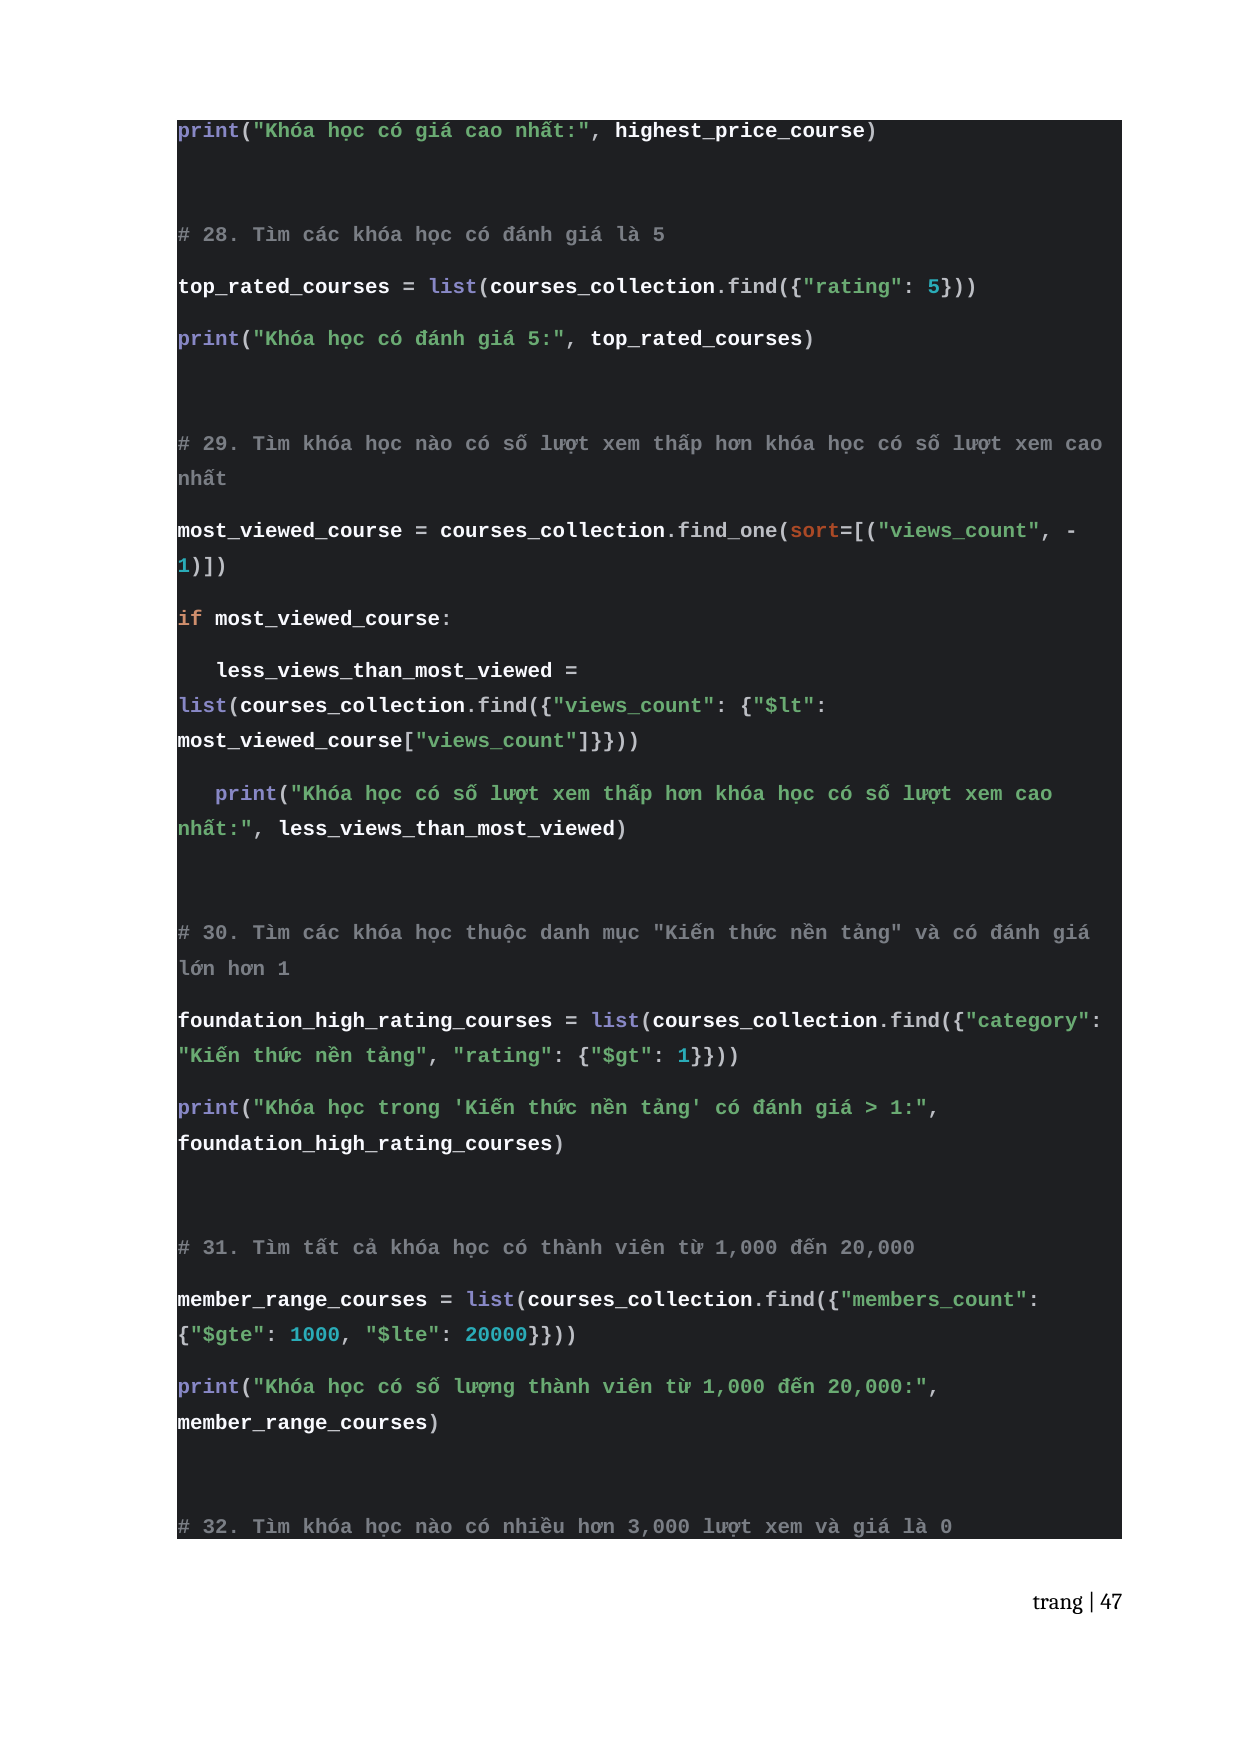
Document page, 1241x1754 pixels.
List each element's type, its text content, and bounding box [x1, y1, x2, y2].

text most_viewed_course = courses_collection.find_one(sort=[("views_count", -1)]) [177, 520, 1122, 579]
text # 31. Tìm tất cả khóa học có thành viên từ 1,000 đến 20,000 [177, 1237, 1122, 1260]
text foundation_high_rating_courses = list(courses_collection.find({"category": "Kiến thức nền tảng", "rating": {"$gt": 1}})) [177, 1010, 1122, 1069]
text print("Khóa học có đánh giá 5:", top_rated_courses) [177, 328, 1122, 352]
text # 32. Tìm khóa học nào có nhiều hơn 3,000 lượt xem và giá là 0 [177, 1516, 1122, 1539]
text # 30. Tìm các khóa học thuộc danh mục "Kiến thức nền tảng" và có đánh giá lớn hơn 1 [177, 922, 1122, 981]
text top_rated_courses = list(courses_collection.find({"rating": 5})) [177, 276, 1122, 300]
text member_range_courses = list(courses_collection.find({"members_count": {"$gte": 1000, "$lte": 20000}})) [177, 1289, 1122, 1348]
text # 29. Tìm khóa học nào có số lượt xem thấp hơn khóa học có số lượt xem cao nhất [177, 433, 1122, 492]
text less_views_than_most_viewed = list(courses_collection.find({"views_count": {"$lt": most_viewed_course["views_count"]}})) [177, 660, 1122, 754]
text if most_viewed_course: [177, 608, 1122, 631]
text # 28. Tìm các khóa học có đánh giá là 5 [177, 224, 1122, 248]
text print("Khóa học có giá cao nhất:", highest_price_course) [177, 120, 1122, 144]
text print("Khóa học có số lượt xem thấp hơn khóa học có số lượt xem cao nhất:", less_views_than_most_viewed) [177, 783, 1122, 842]
text print("Khóa học có số lượng thành viên từ 1,000 đến 20,000:", member_range_courses) [177, 1376, 1122, 1435]
text print("Khóa học trong 'Kiến thức nền tảng' có đánh giá > 1:", foundation_high_rating_courses) [177, 1097, 1122, 1156]
